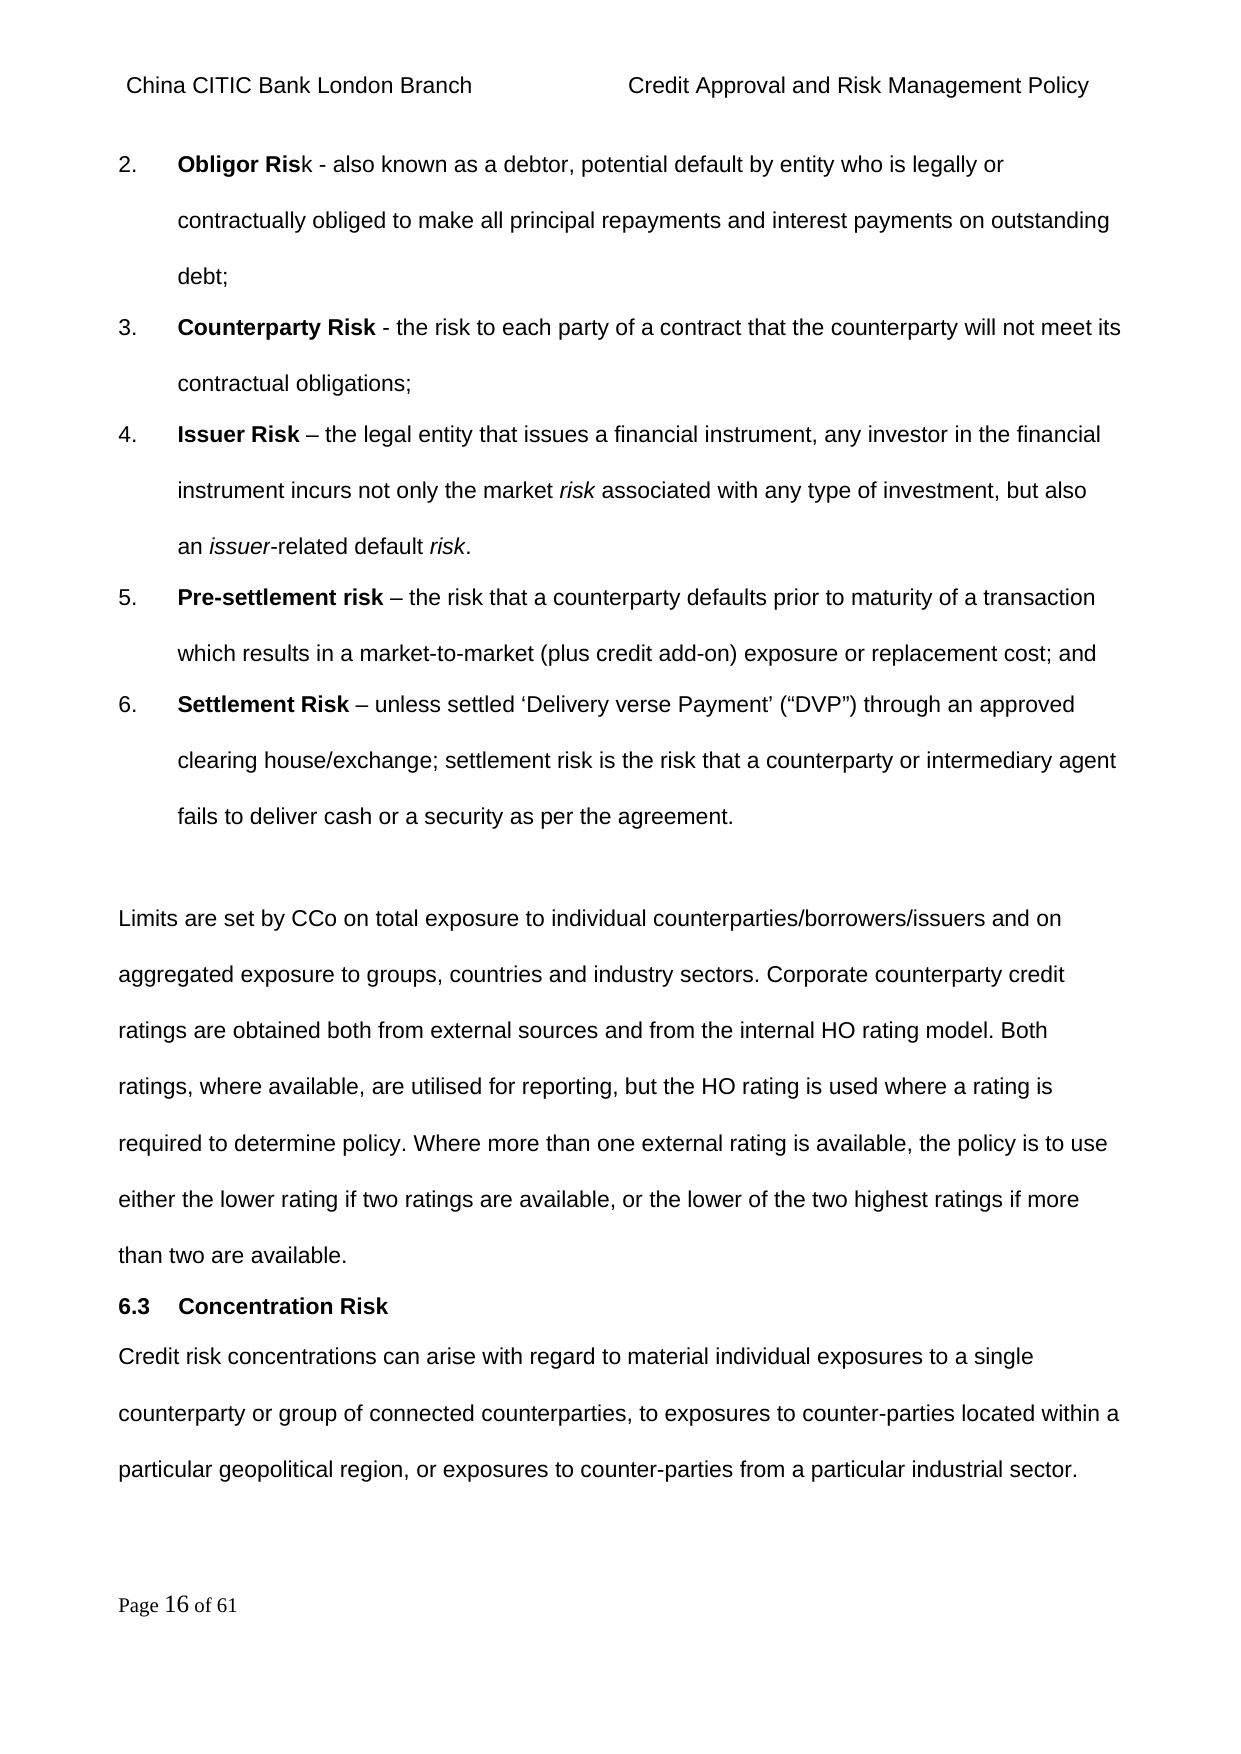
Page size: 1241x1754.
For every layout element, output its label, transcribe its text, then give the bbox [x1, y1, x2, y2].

list Pre-settlement risk – the risk that a counterparty defaults prior to maturity of a transaction which results in a market-to-market (plus credit add-on) exposure or replacement cost; and [118, 578, 1122, 672]
text Credit risk concentrations can arise with regard to material individual exposures to a single counterparty or group of connected counterparties, to exposures to counter-parties located within a particular geopolitical region, or exposures to counter-parties from a particular industrial sector. [118, 1338, 1122, 1488]
list Obligor Risk - also known as a debtor, potential default by entity who is legally or contractually obliged to make all principal repayments and interest payments on outstanding debt; [118, 145, 1122, 295]
list Issuer Risk – the legal entity that issues a financial instrument, any investor in the financial instrument incurs not only the market risk associated with any type of investment, but also an issuer-related default risk. [118, 415, 1122, 565]
subtitle Concentration Risk [118, 1287, 1122, 1325]
list Settlement Risk – unless settled ‘Delivery verse Payment’ (“DVP”) through an approved clearing house/exchange; settlement risk is the risk that a counterparty or intermediary agent fails to deliver cash or a security as per the agreement. [118, 685, 1122, 835]
text Limits are set by CCo on total exposure to individual counterparties/borrowers/issuers and on aggregated exposure to groups, countries and industry sectors. Corporate counterparty credit ratings are obtained both from external sources and from the internal HO rating model. Both ratings, where available, are utilised for reporting, but the HO rating is used where a rating is required to determine policy. Where more than one external rating is available, the policy is to use either the lower rating if two ratings are available, or the lower of the two highest ratings if more than two are available. [118, 899, 1122, 1274]
list Counterparty Risk - the risk to each party of a contract that the counterparty will not meet its contractual obligations; [118, 308, 1122, 402]
